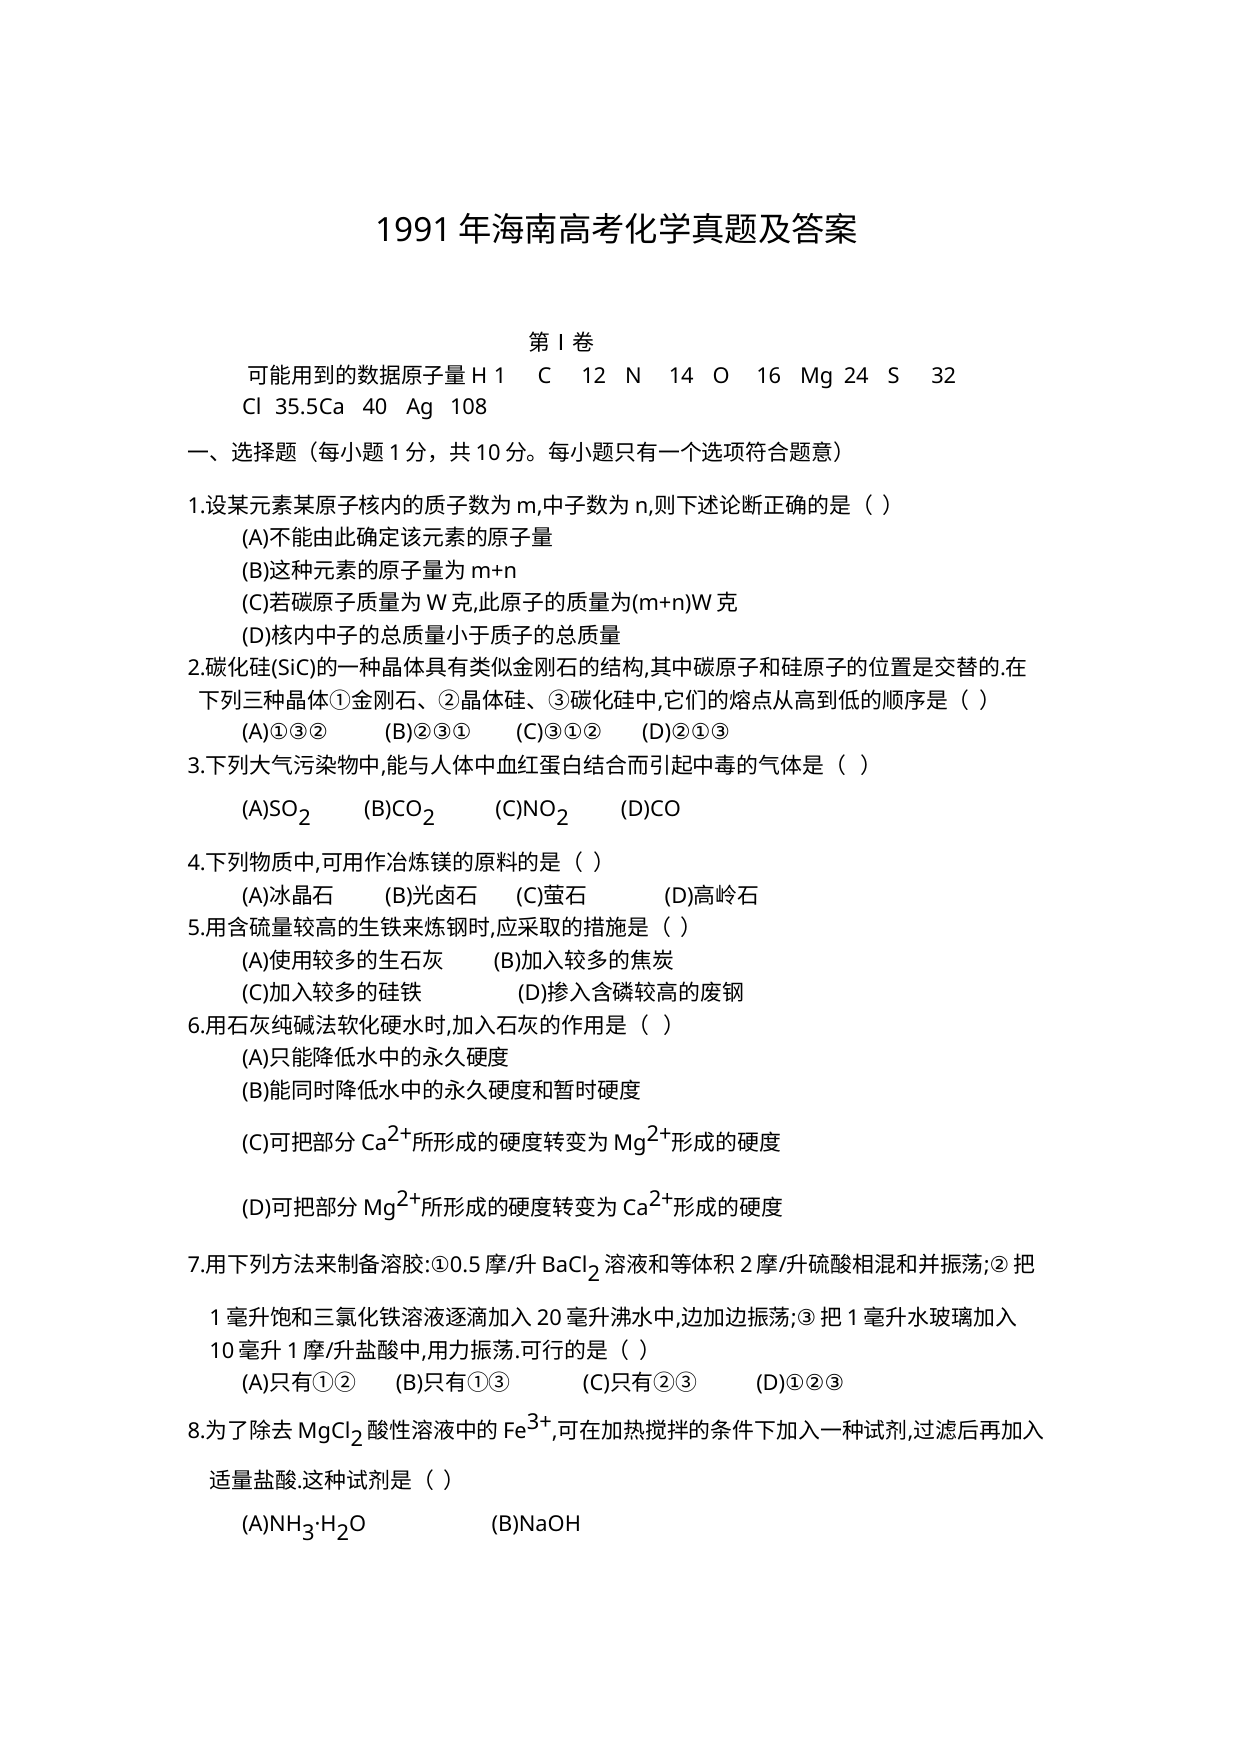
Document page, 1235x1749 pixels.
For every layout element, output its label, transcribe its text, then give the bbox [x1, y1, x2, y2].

text 1.设某元素某原子核内的质子数为m,中子数为n,则下述论断正确的是（ ） [187, 487, 1046, 520]
text (A)冰晶石 (B)光卤石 (C)萤石 (D)高岭石 [187, 877, 1046, 910]
text 4.下列物质中,可用作冶炼镁的原料的是（ ） [187, 845, 1046, 877]
text 第Ⅰ卷 [187, 325, 1046, 357]
text (A)不能由此确定该元素的原子量 [187, 520, 1046, 552]
text (C)加入较多的硅铁 (D)掺入含磷较高的废钢 [187, 975, 1046, 1007]
text (C)若碳原子质量为W克,此原子的质量为(m+n)W克 [187, 585, 1046, 617]
text 8.为了除去MgCl2酸性溶液中的Fe3+,可在加热搅拌的条件下加入一种试剂,过滤后再加入适量盐酸.这种试剂是（ ） [187, 1397, 1046, 1495]
text 2.碳化硅(SiC)的一种晶体具有类似金刚石的结构,其中碳原子和硅原子的位置是交替的.在下列三种晶体①金刚石、②晶体硅、③碳化硅中,它们的熔点从高到低的顺序是（ ） [187, 650, 1046, 715]
text 3.下列大气污染物中,能与人体中血红蛋白结合而引起中毒的气体是（ ） [187, 747, 1046, 780]
text Cl 35.5 Ca 40 Ag 108 [187, 390, 1046, 422]
text (B)能同时降低水中的永久硬度和暂时硬度 [187, 1072, 1046, 1105]
text 1991年海南高考化学真题及答案 [187, 195, 1046, 260]
text (A)NH3·H2O (B)NaOH [187, 1495, 1046, 1560]
text 可能用到的数据原子量H 1 C 12 N 14 O 16 Mg 24 S 32 [187, 357, 1046, 390]
text 6.用石灰纯碱法软化硬水时,加入石灰的作用是（ ） [187, 1007, 1046, 1040]
text (A)使用较多的生石灰 (B)加入较多的焦炭 [187, 942, 1046, 975]
text 5.用含硫量较高的生铁来炼钢时,应采取的措施是（ ） [187, 910, 1046, 942]
text (A)只能降低水中的永久硬度 [187, 1040, 1046, 1072]
text (C)可把部分Ca2+所形成的硬度转变为Mg2+形成的硬度 [187, 1105, 1046, 1170]
text 7.用下列方法来制备溶胶:①0.5摩/升BaCl2溶液和等体积2摩/升硫酸相混和并振荡;②把1毫升饱和三氯化铁溶液逐滴加入20毫升沸水中,边加边振荡;③把1毫升水玻璃加入10毫升1摩/升盐酸中,用力振荡.可行的是（ ） [187, 1235, 1046, 1365]
text (D)可把部分Mg2+所形成的硬度转变为Ca2+形成的硬度 [187, 1170, 1046, 1235]
text (A)SO2 (B)CO2 (C)NO2 (D)CO [187, 780, 1046, 845]
text (D)核内中子的总质量小于质子的总质量 [187, 617, 1046, 650]
text (A)①③② (B)②③① (C)③①② (D)②①③ [187, 715, 1046, 747]
text (B)这种元素的原子量为m+n [187, 552, 1046, 585]
text (A)只有①② (B)只有①③ (C)只有②③ (D)①②③ [187, 1365, 1046, 1397]
text 一、选择题（每小题1分，共10分。每小题只有一个选项符合题意） [187, 422, 1046, 487]
